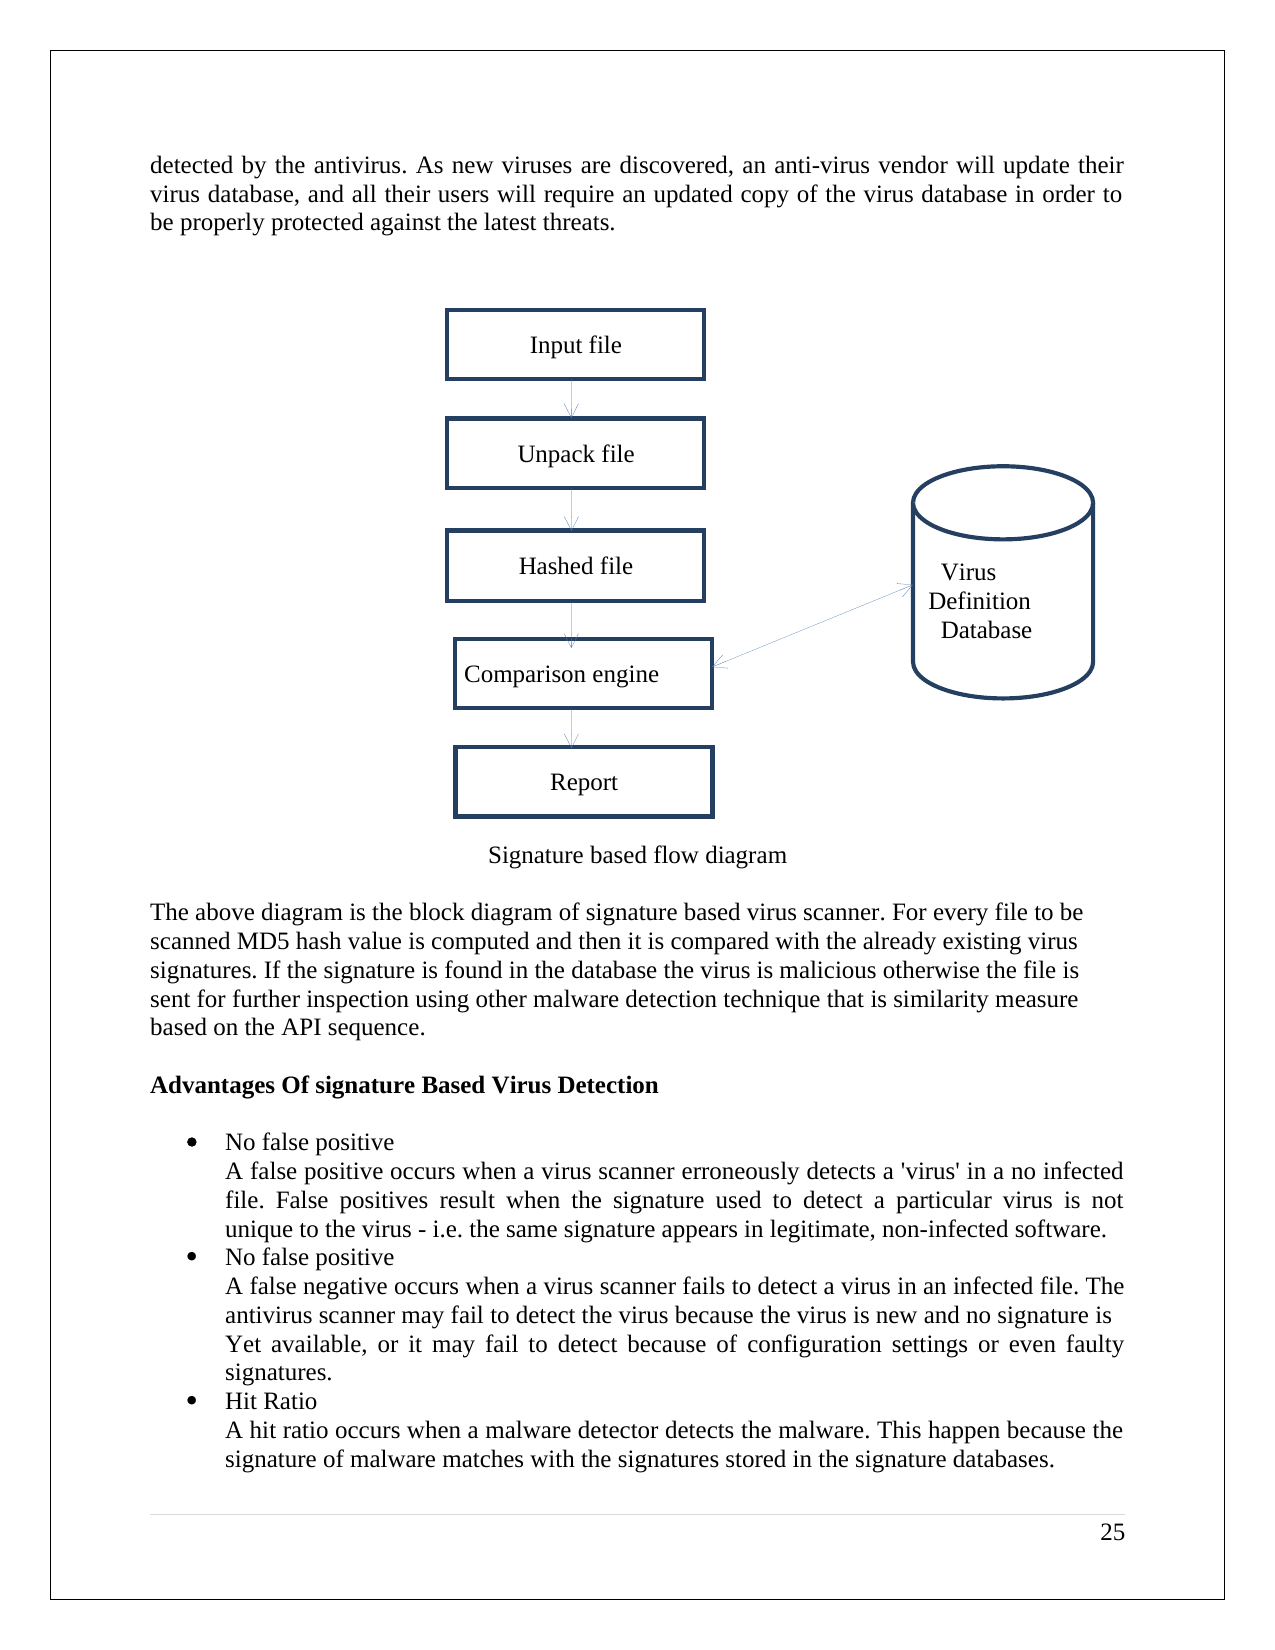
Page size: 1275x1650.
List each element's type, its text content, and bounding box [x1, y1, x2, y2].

text Advantages Of signature Based Virus Detection [150, 1070, 1125, 1099]
list Hit Ratio [187, 1386, 1125, 1415]
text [150, 150, 1125, 236]
list A false negative occurs when a virus scanner fails to detect a virus in an infected file. The antivirus scanner may fail to detect the virus because the virus is new and no signature is [225, 1271, 1125, 1329]
list No false positive [187, 1242, 1125, 1271]
list No false positive [187, 1127, 1125, 1156]
list A hit ratio occurs when a malware detector detects the malware. This happen because the signature of malware matches with the signatures stored in the signature databases. [225, 1415, 1125, 1472]
list A false positive occurs when a virus scanner erroneously detects a 'virus' in a no infected file. False positives result when the signature used to detect a particular virus is not unique to the virus - i.e. the same signature appears in legitimate, non-infected software. [225, 1156, 1125, 1242]
text The above diagram is the block diagram of signature based virus scanner. For every file to be scanned MD5 hash value is computed and then it is compared with the already existing virus signatures. If the signature is found in the database the virus is malicious otherwise the file is sent for further inspection using other malware detection technique that is similarity measure based on the API sequence. [150, 897, 1125, 1041]
list Yet available, or it may fail to detect because of configuration settings or even faulty signatures. [225, 1329, 1125, 1386]
text Signature based flow diagram [150, 840, 1125, 869]
